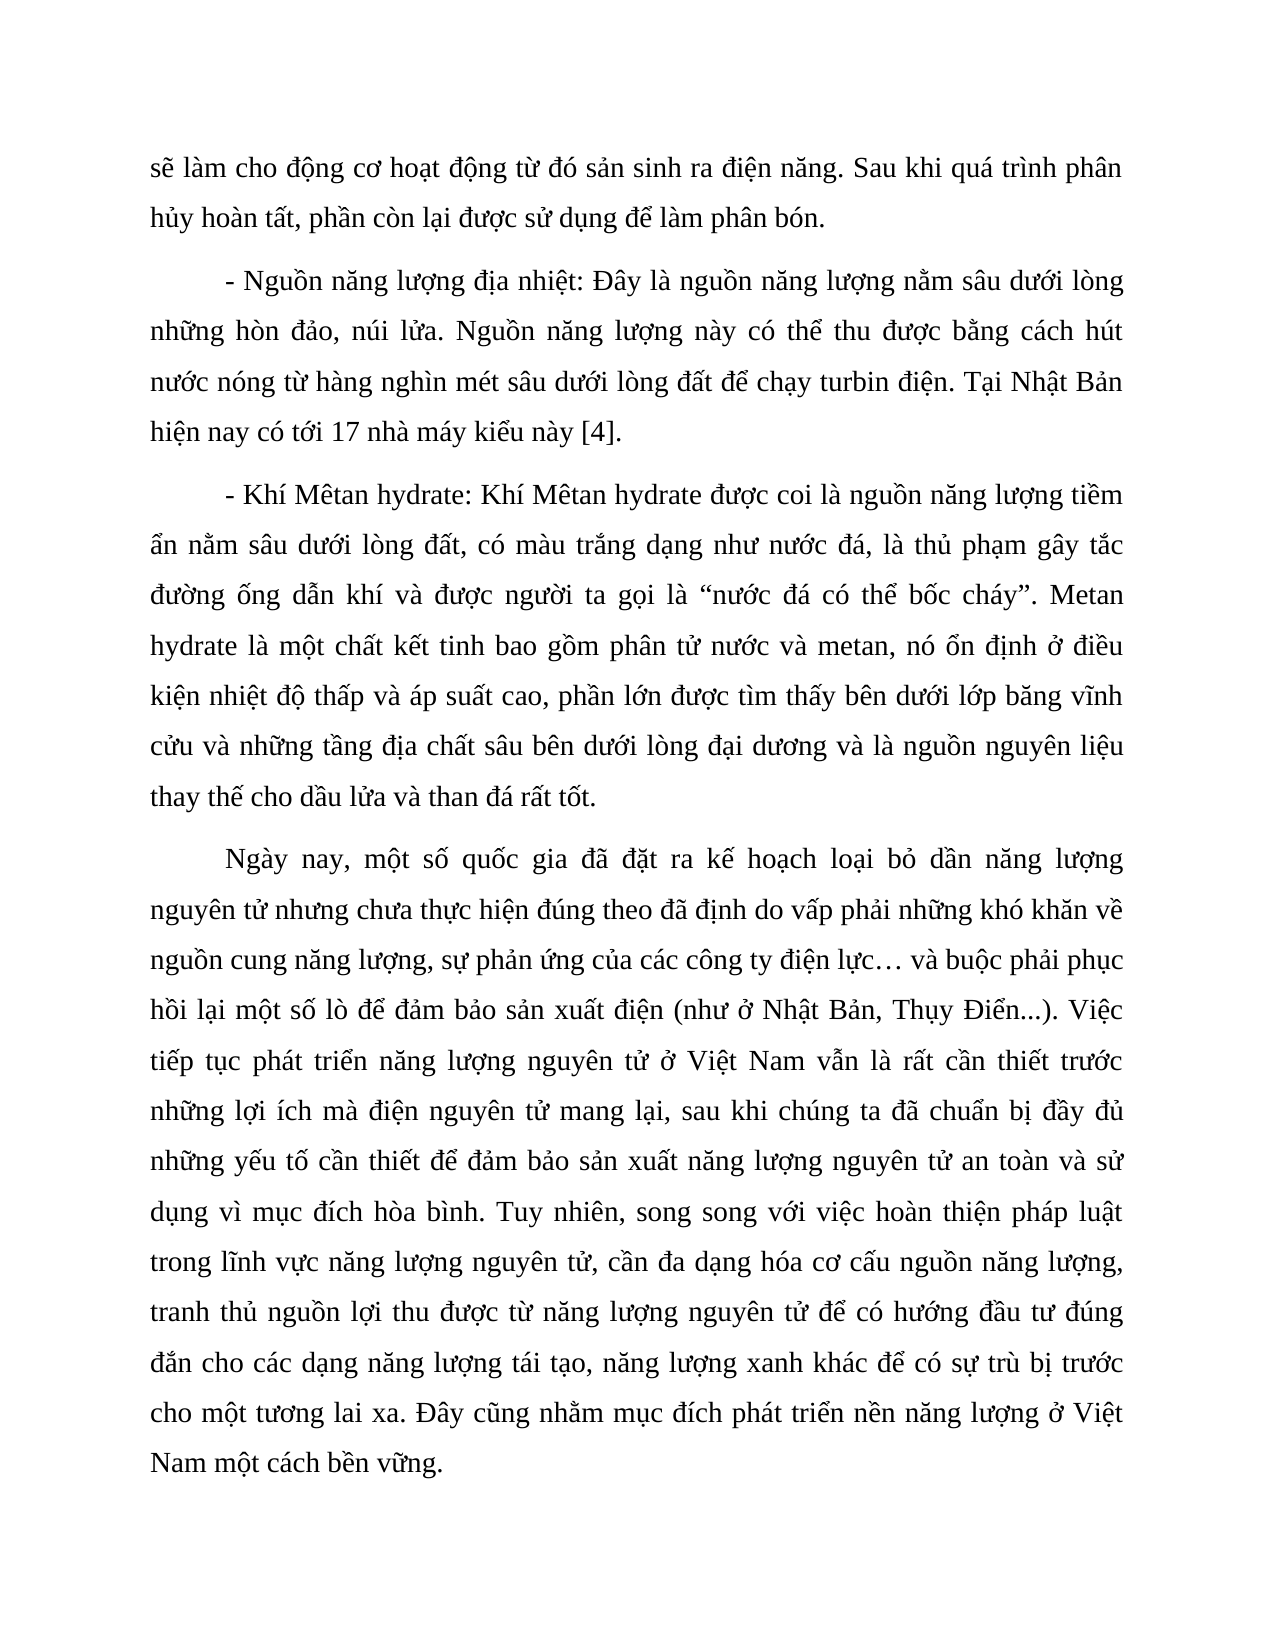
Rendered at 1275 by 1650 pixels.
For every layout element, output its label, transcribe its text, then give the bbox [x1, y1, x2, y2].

text - Khí Mêtan hydrate: Khí Mêtan hydrate được coi là nguồn năng lượng tiềm ẩn nằm sâu dưới lòng đất, có màu trắng dạng như nước đá, là thủ phạm gây tắc đường ống dẫn khí và được người ta gọi là “nước đá có thể bốc cháy”. Metan hydrate là một chất kết tinh bao gồm phân tử nước và metan, nó ổn định ở điều kiện nhiệt độ thấp và áp suất cao, phần lớn được tìm thấy bên dưới lớp băng vĩnh cửu và những tầng địa chất sâu bên dưới lòng đại dương và là nguồn nguyên liệu thay thế cho dầu lửa và than đá rất tốt. [150, 477, 1125, 812]
text - Nguồn năng lượng địa nhiệt: Đây là nguồn năng lượng nằm sâu dưới lòng những hòn đảo, núi lửa. Nguồn năng lượng này có thể thu được bằng cách hút nước nóng từ hàng nghìn mét sâu dưới lòng đất để chạy turbin điện. Tại Nhật Bản hiện nay có tới 17 nhà máy kiểu này [4]. [150, 263, 1125, 448]
text Ngày nay, một số quốc gia đã đặt ra kế hoạch loại bỏ dần năng lượng nguyên tử nhưng chưa thực hiện đúng theo đã định do vấp phải những khó khăn về nguồn cung năng lượng, sự phản ứng của các công ty điện lực… và buộc phải phục hồi lại một số lò để đảm bảo sản xuất điện (như ở Nhật Bản, Thụy Điển...). Việc tiếp tục phát triển năng lượng nguyên tử ở Việt Nam vẫn là rất cần thiết trước những lợi ích mà điện nguyên tử mang lại, sau khi chúng ta đã chuẩn bị đầy đủ những yếu tố cần thiết để đảm bảo sản xuất năng lượng nguyên tử an toàn và sử dụng vì mục đích hòa bình. Tuy nhiên, song song với việc hoàn thiện pháp luật trong lĩnh vực năng lượng nguyên tử, cần đa dạng hóa cơ cấu nguồn năng lượng, tranh thủ nguồn lợi thu được từ năng lượng nguyên tử để có hướng đầu tư đúng đắn cho các dạng năng lượng tái tạo, năng lượng xanh khác để có sự trù bị trước cho một tương lai xa. Đây cũng nhằm mục đích phát triển nền năng lượng ở Việt Nam một cách bền vững. [150, 842, 1125, 1479]
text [150, 150, 1125, 234]
